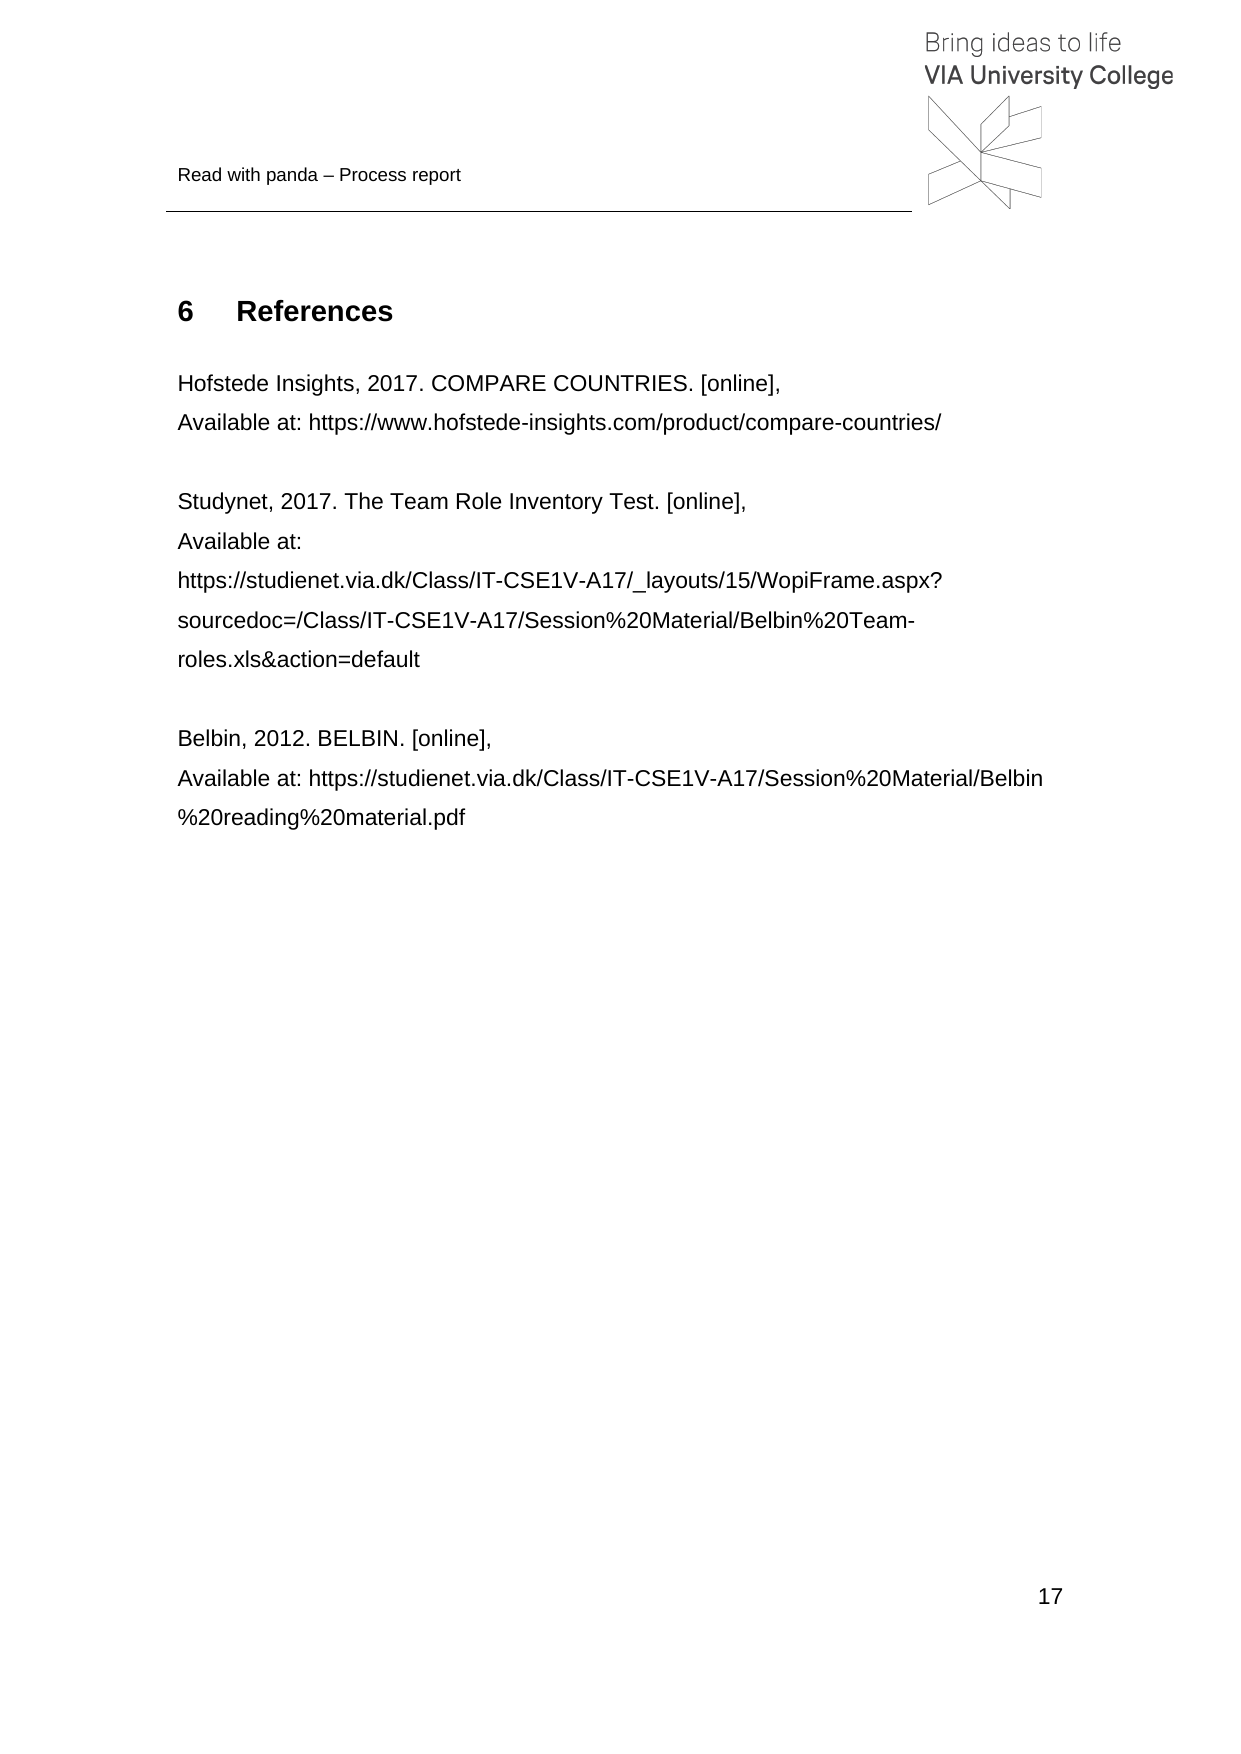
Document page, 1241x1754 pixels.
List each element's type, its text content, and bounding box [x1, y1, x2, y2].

picture [928, 95, 1042, 209]
text Available at: https://www.hofstede-insights.com/product/compare-countries/ [177, 409, 1063, 436]
text Available at: https://studienet.via.dk/Class/IT-CSE1V-A17/Session%20Material/Belbin%20reading%20material.pdf [177, 764, 1063, 830]
text Available at: https://studienet.via.dk/Class/IT-CSE1V-A17/_layouts/15/WopiFrame.aspx?sourcedoc=/Class/IT-CSE1V-A17/Session%20Material/Belbin%20Team-roles.xls&action=default [177, 528, 1063, 672]
text References [177, 294, 1063, 328]
text Hofstede Insights, 2017. COMPARE COUNTRIES. [online], [177, 370, 1063, 396]
text Belbin, 2012. BELBIN. [online], [177, 725, 1063, 751]
text Studynet, 2017. The Team Role Inventory Test. [online], [177, 488, 1063, 514]
picture [924, 29, 1173, 89]
